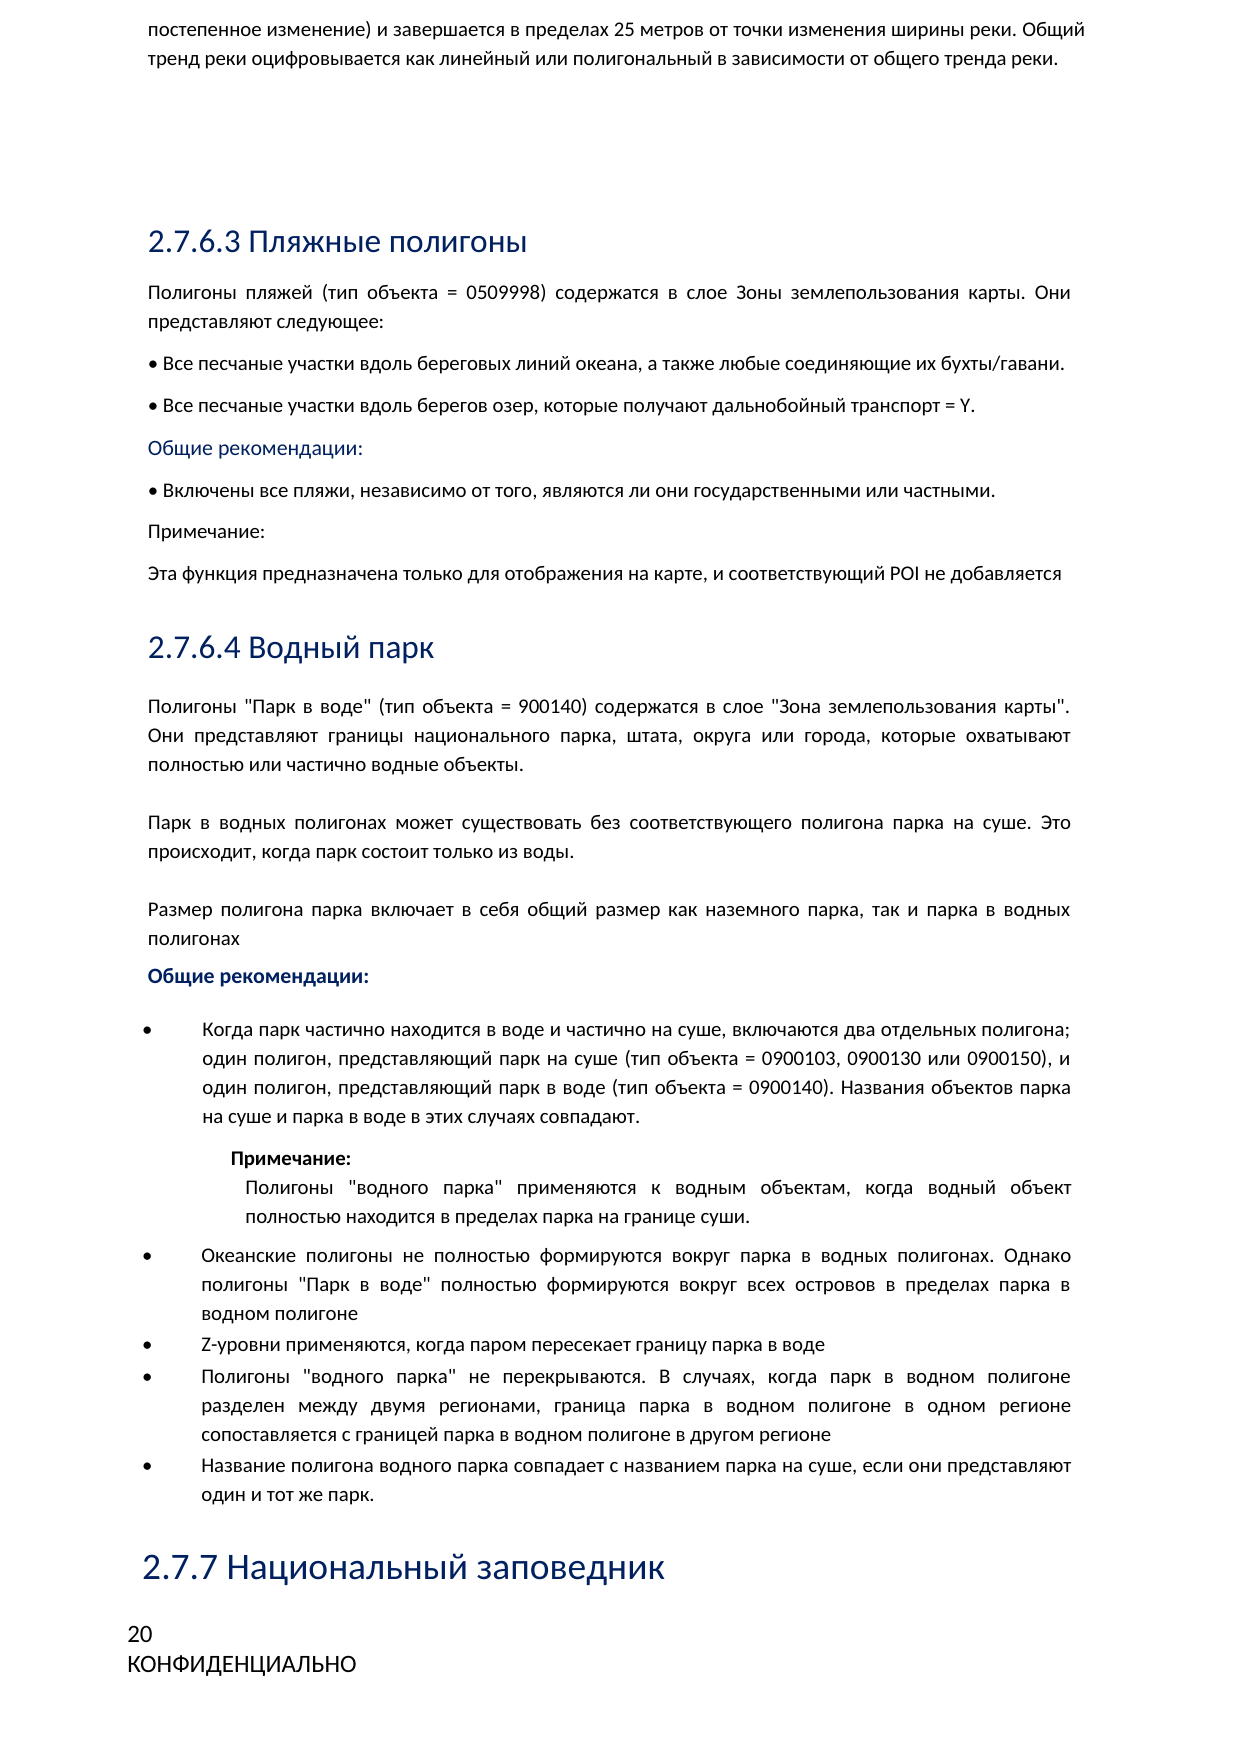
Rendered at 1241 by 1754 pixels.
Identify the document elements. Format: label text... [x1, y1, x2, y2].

text Парк в водных полигонах может существовать без соответствующего полигона парка на суше. Это происходит, когда парк состоит только из воды. [148, 809, 1072, 864]
text 2.7.6.3 Пляжные полигоны [148, 220, 1161, 261]
text • Все песчаные участки вдоль берегов озер, которые получают дальнобойный транспорт = Y. [148, 392, 1072, 417]
text • Полигоны "водного парка" не перекрываются. В случаях, когда парк в водном полигоне разделен между двумя регионами, граница парка в водном полигоне в одном регионе сопоставляется с границей парка в водном полигоне в другом регионе [142, 1363, 1072, 1447]
text • Название полигона водного парка совпадает с названием парка на суше, если они представляют один и тот же парк. [142, 1452, 1072, 1507]
text Примечание: [148, 518, 1072, 544]
text 2.7.7 Национальный заповедник [142, 1543, 1161, 1589]
text Полигоны пляжей (тип объекта = 0509998) содержатся в слое Зоны землепользования карты. Они представляют следующее: [148, 279, 1072, 334]
text • Z-уровни применяются, когда паром пересекает границу парка в воде [142, 1331, 1072, 1357]
text • Океанские полигоны не полностью формируются вокруг парка в водных полигонах. Однако полигоны "Парк в воде" полностью формируются вокруг всех островов в пределах парка в водном полигоне [142, 1242, 1072, 1326]
text • Когда парк частично находится в воде и частично на суше, включаются два отдельных полигона; один полигон, представляющий парк на суше (тип объекта = 0900103, 0900130 или 0900150), и один полигон, представляющий парк в воде (тип объекта = 0900140). Названия объектов парка на суше и парка в воде в этих случаях совпадают. [142, 1016, 1072, 1129]
text Полигоны "Парк в воде" (тип объекта = 900140) содержатся в слое "Зона землепользования карты". Они представляют границы национального парка, штата, округа или города, которые охватывают полностью или частично водные объекты. [148, 693, 1072, 777]
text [148, 16, 1087, 71]
text 2.7.6.4 Водный парк [148, 633, 1161, 665]
text • Все песчаные участки вдоль береговых линий океана, а также любые соединяющие их бухты/гавани. [148, 350, 1072, 376]
list Примечание: [231, 1145, 1072, 1171]
text Эта функция предназначена только для отображения на карте, и соответствующий POI не добавляется [148, 560, 1072, 586]
list Полигоны "водного парка" применяются к водным объектам, когда водный объект полностью находится в пределах парка на границе суши. [245, 1174, 1072, 1229]
text Общие рекомендации: [148, 434, 1072, 460]
text • Включены все пляжи, независимо от того, являются ли они государственными или частными. [148, 477, 1072, 502]
text Размер полигона парка включает в себя общий размер как наземного парка, так и парка в водных полигонах [148, 896, 1072, 951]
text Общие рекомендации: [148, 967, 1072, 988]
